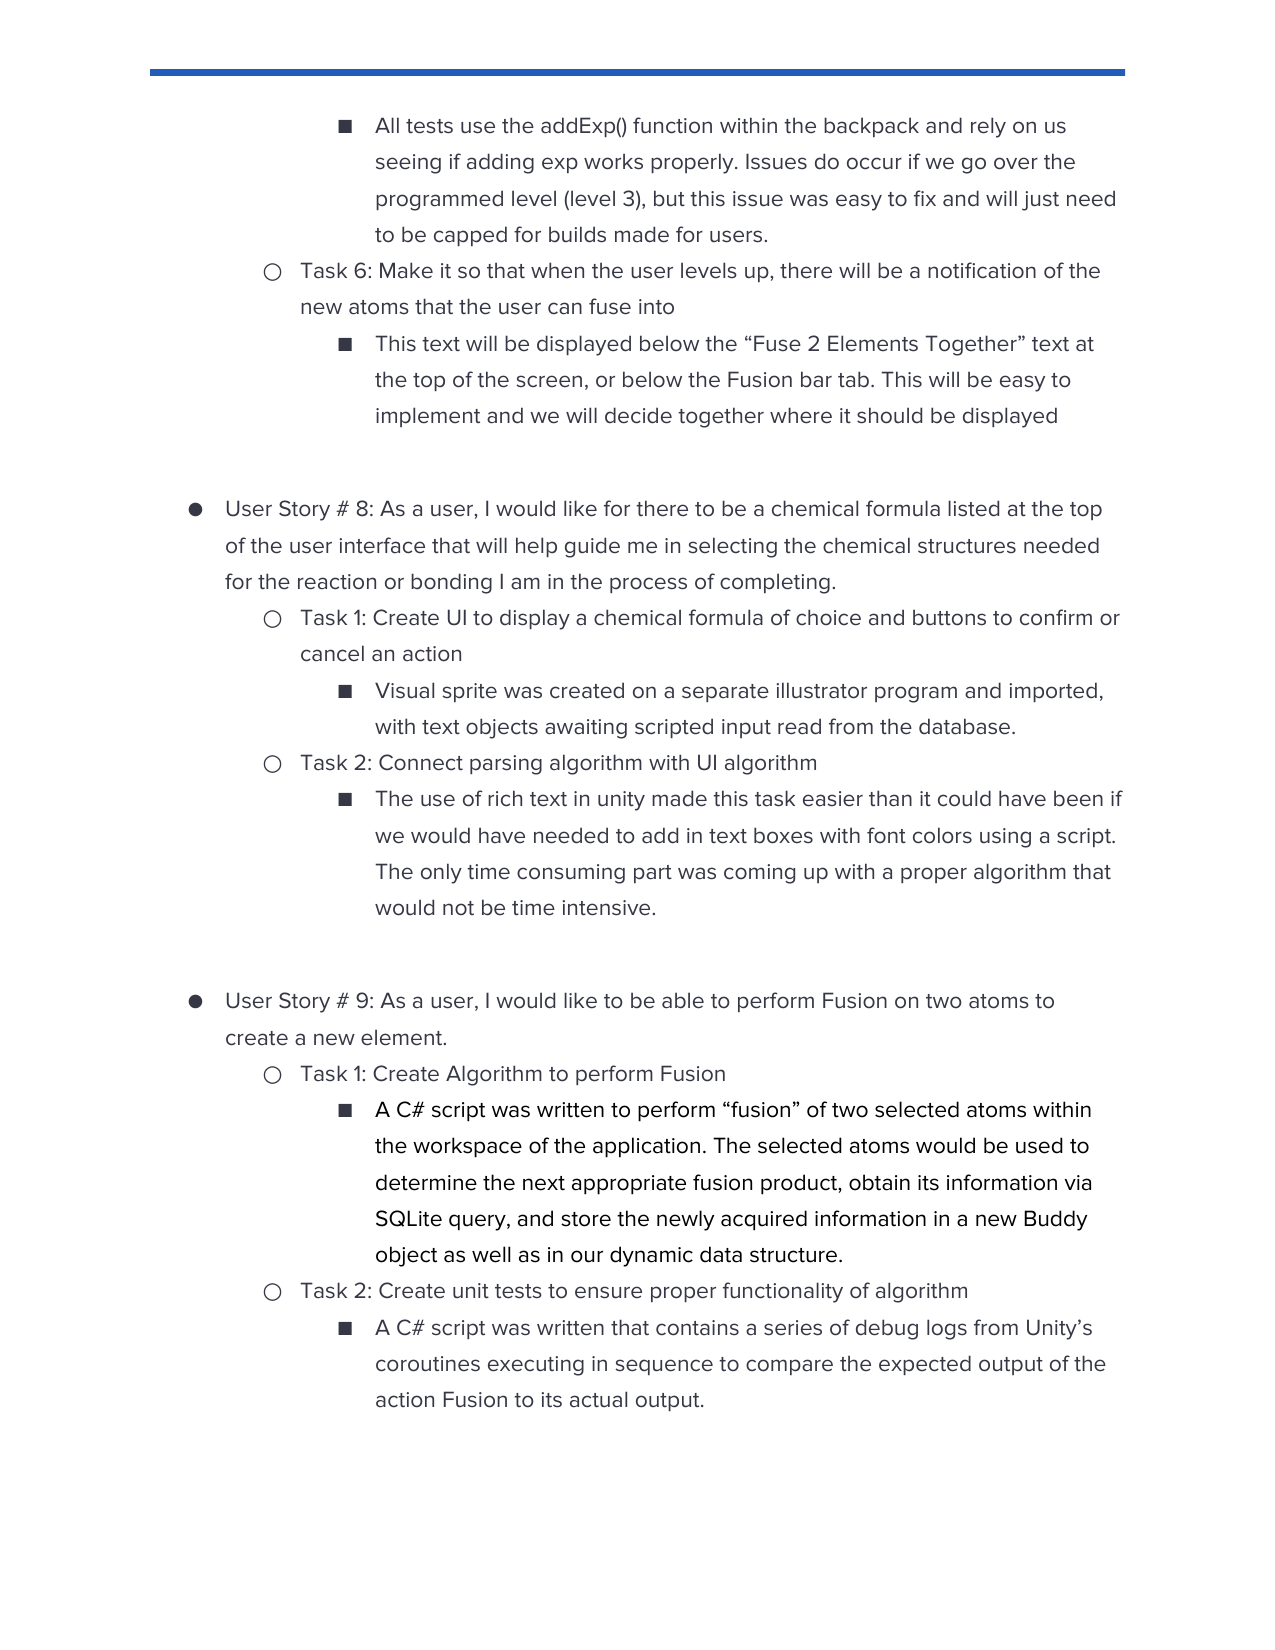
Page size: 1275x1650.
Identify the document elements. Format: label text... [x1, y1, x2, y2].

list A C# script was written that contains a series of debug logs from Unity’s coroutines executing in sequence to compare the expected output of the action Fusion to its actual output. [337, 1314, 1125, 1414]
list User Story # 8: As a user, I would like for there to be a chemical formula listed at the top of the user interface that will help guide me in selecting the chemical structures needed for the reaction or bonding I am in the process of completing. [187, 496, 1125, 596]
list The use of rich text in unity made this task easier than it could have been if we would have needed to add in text boxes with font colors using a script. The only time consuming part was coming up with a proper algorithm that would not be time intensive. [337, 786, 1125, 922]
list Task 2: Create unit tests to ensure proper functionality of algorithm [262, 1278, 1125, 1306]
list Task 6: Make it so that when the user levels up, there will be a notification of the new atoms that the user can fuse into [262, 257, 1125, 322]
list All tests use the addExp() function within the backpack and rely on us seeing if adding exp works properly. Issues do occur if we go over the programmed level (level 3), but this issue was easy to fix and will just need to be capped for builds made for users. [337, 112, 1125, 249]
picture [150, 69, 1125, 76]
list Task 1: Create UI to display a chemical formula of choice and buttons to confirm or cancel an action [262, 604, 1125, 669]
list Task 2: Connect parsing algorithm with UI algorithm [262, 749, 1125, 777]
list Visual sprite was created on a separate illustrator program and imported, with text objects awaiting scripted input read from the database. [337, 677, 1125, 741]
list This text will be displayed below the “Fuse 2 Elements Together” text at the top of the screen, or below the Fusion bar tab. This will be easy to implement and we will decide together where it should be displayed [337, 330, 1125, 430]
list A C# script was written to perform “fusion” of two selected atoms within the workspace of the application. The selected atoms would be used to determine the next appropriate fusion product, obtain its information via SQLite query, and store the newly acquired information in a new Buddy object as well as in our dynamic data structure. [337, 1097, 1125, 1269]
list User Story # 9: As a user, I would like to be able to perform Fusion on two atoms to create a new element. [187, 988, 1125, 1052]
list Task 1: Create Algorithm to perform Fusion [262, 1060, 1125, 1088]
